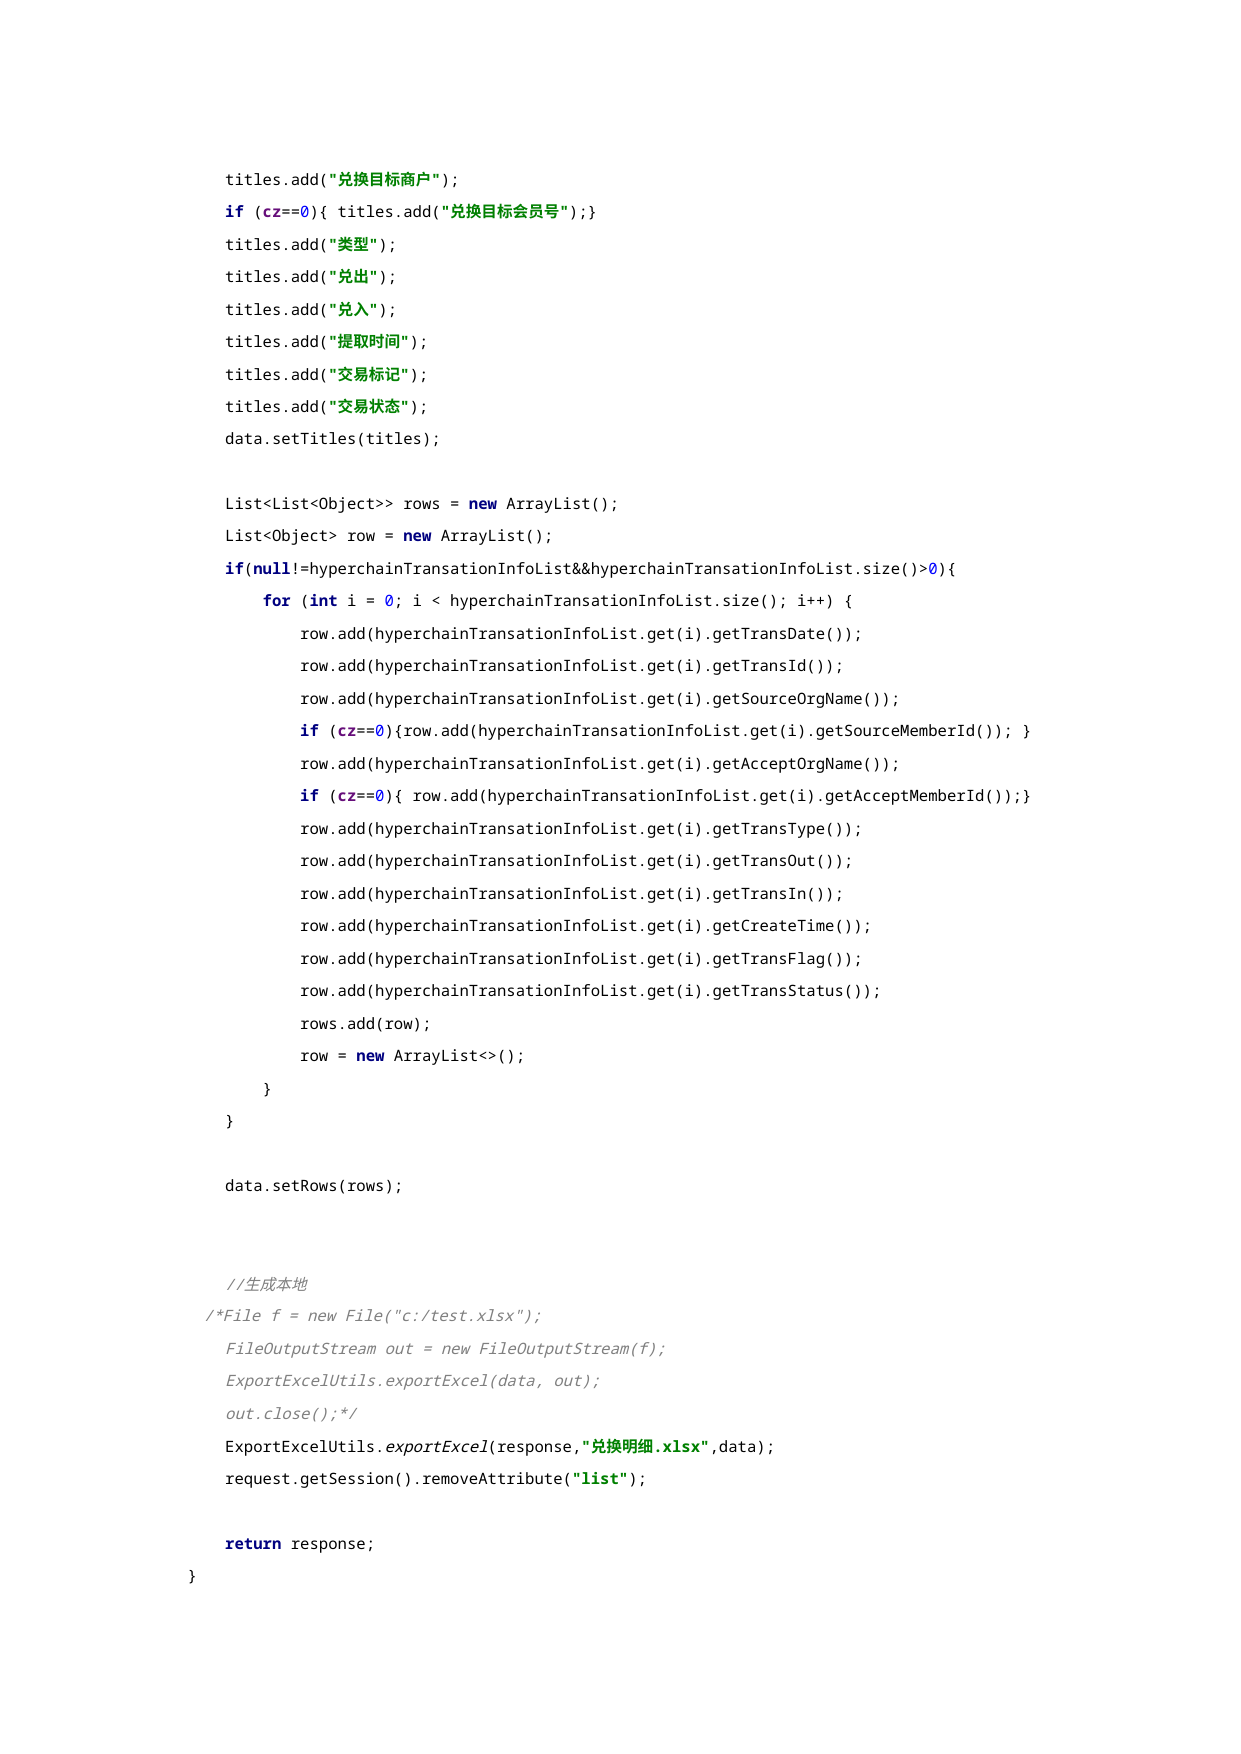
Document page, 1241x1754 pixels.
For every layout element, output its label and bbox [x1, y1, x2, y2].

text [187, 162, 1053, 1592]
